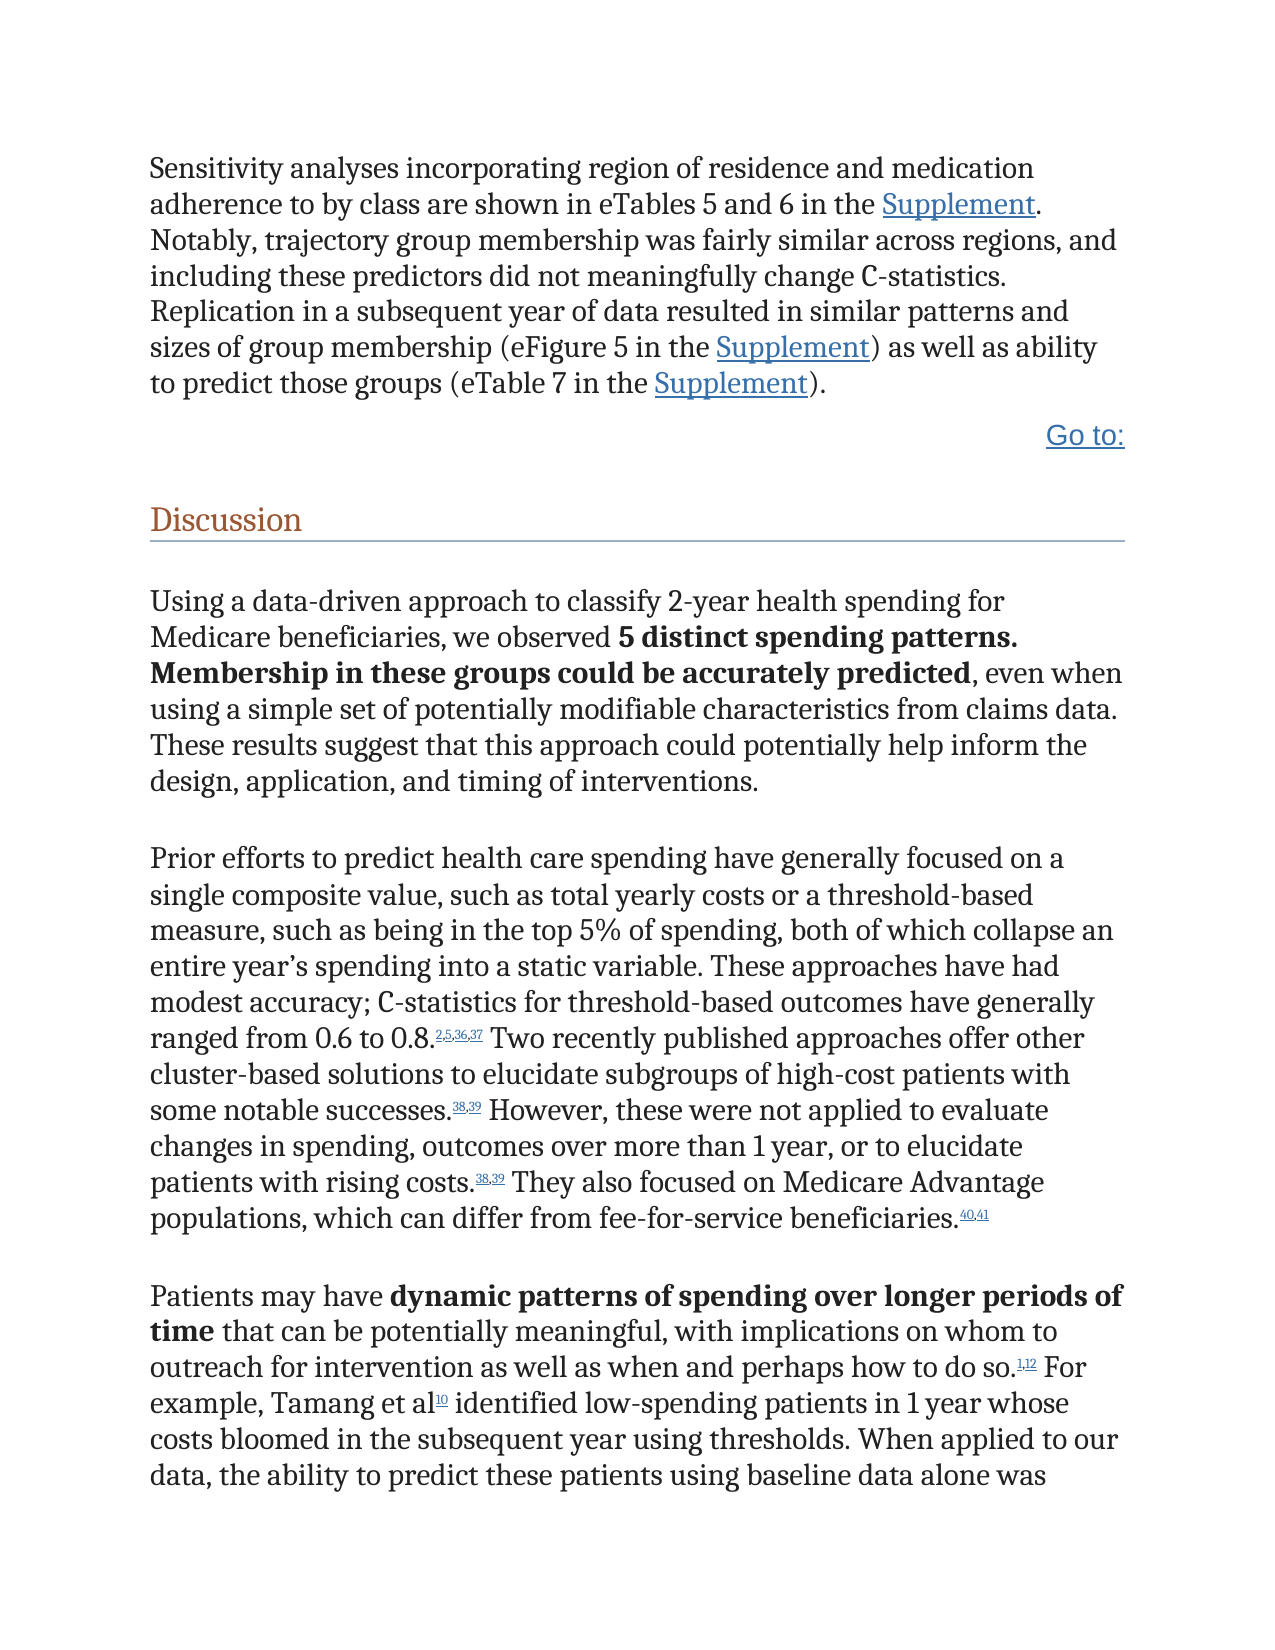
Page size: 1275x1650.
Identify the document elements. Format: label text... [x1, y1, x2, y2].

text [150, 1278, 1125, 1493]
text Using a data-driven approach to classify 2-year health spending for Medicare beneficiaries, we observed 5 distinct spending patterns. Membership in these groups could be accurately predicted, even when using a simple set of potentially modifiable characteristics from claims data. These results suggest that this approach could potentially help inform the design, application, and timing of interventions. [150, 583, 1125, 799]
text Sensitivity analyses incorporating region of residence and medication adherence to by class are shown in eTables 5 and 6 in the Supplement. Notably, trajectory group membership was fairly similar across regions, and including these predictors did not meaningfully change C-statistics. Replication in a subsequent year of data resulted in similar patterns and sizes of group membership (eFigure 5 in the Supplement) as well as ability to predict those groups (eTable 7 in the Supplement). [150, 150, 1125, 402]
text Go to: [150, 418, 1125, 452]
text Discussion [150, 493, 1125, 540]
text Prior efforts to predict health care spending have generally focused on a single composite value, such as total yearly costs or a threshold-based measure, such as being in the top 5% of spending, both of which collapse an entire year’s spending into a static variable. These approaches have had modest accuracy; C-statistics for threshold-based outcomes have generally ranged from 0.6 to 0.8.2,5,36,37 Two recently published approaches offer other cluster-based solutions to elucidate subgroups of high-cost patients with some notable successes.38,39 However, these were not applied to evaluate changes in spending, outcomes over more than 1 year, or to elucidate patients with rising costs.38,39 They also focused on Medicare Advantage populations, which can differ from fee-for-service beneficiaries.40,41 [150, 841, 1125, 1236]
